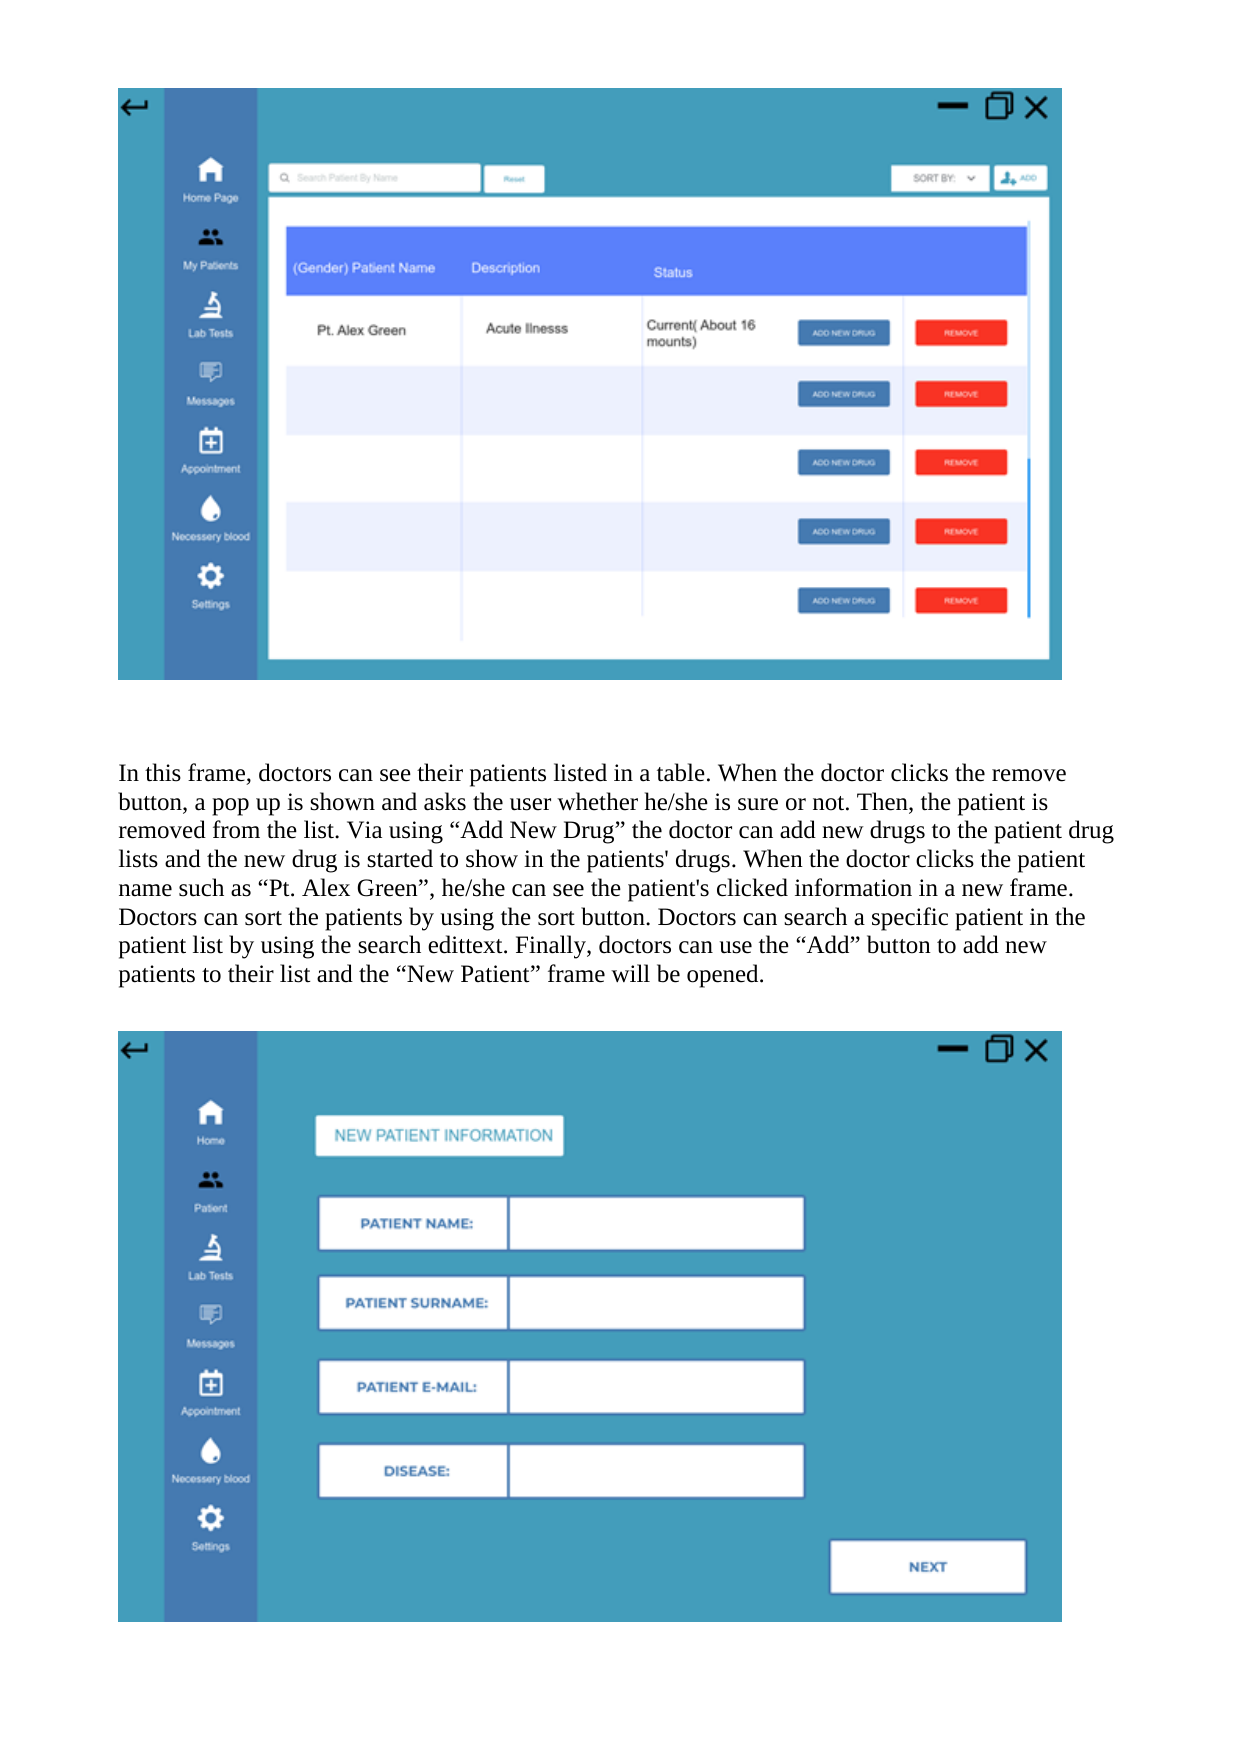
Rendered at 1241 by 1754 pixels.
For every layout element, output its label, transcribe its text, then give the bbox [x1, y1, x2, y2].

picture [118, 88, 1062, 680]
picture [118, 1031, 1062, 1622]
text In this frame, doctors can see their patients listed in a table. When the doctor clicks the remove button, a pop up is shown and asks the user whether he/she is sure or not. Then, the patient is removed from the list. Via using “Add New Drug” the doctor can add new drugs to the patient drug lists and the new drug is started to show in the patients' drugs. When the doctor clicks the patient name such as “Pt. Alex Green”, he/she can see the patient's clicked information in a new frame. Doctors can sort the patients by using the sort button. Doctors can search a specific patient in the patient list by using the search edittext. Finally, doctors can use the “Add” button to add new patients to their list and the “New Patient” frame will be opened. [118, 758, 1122, 988]
